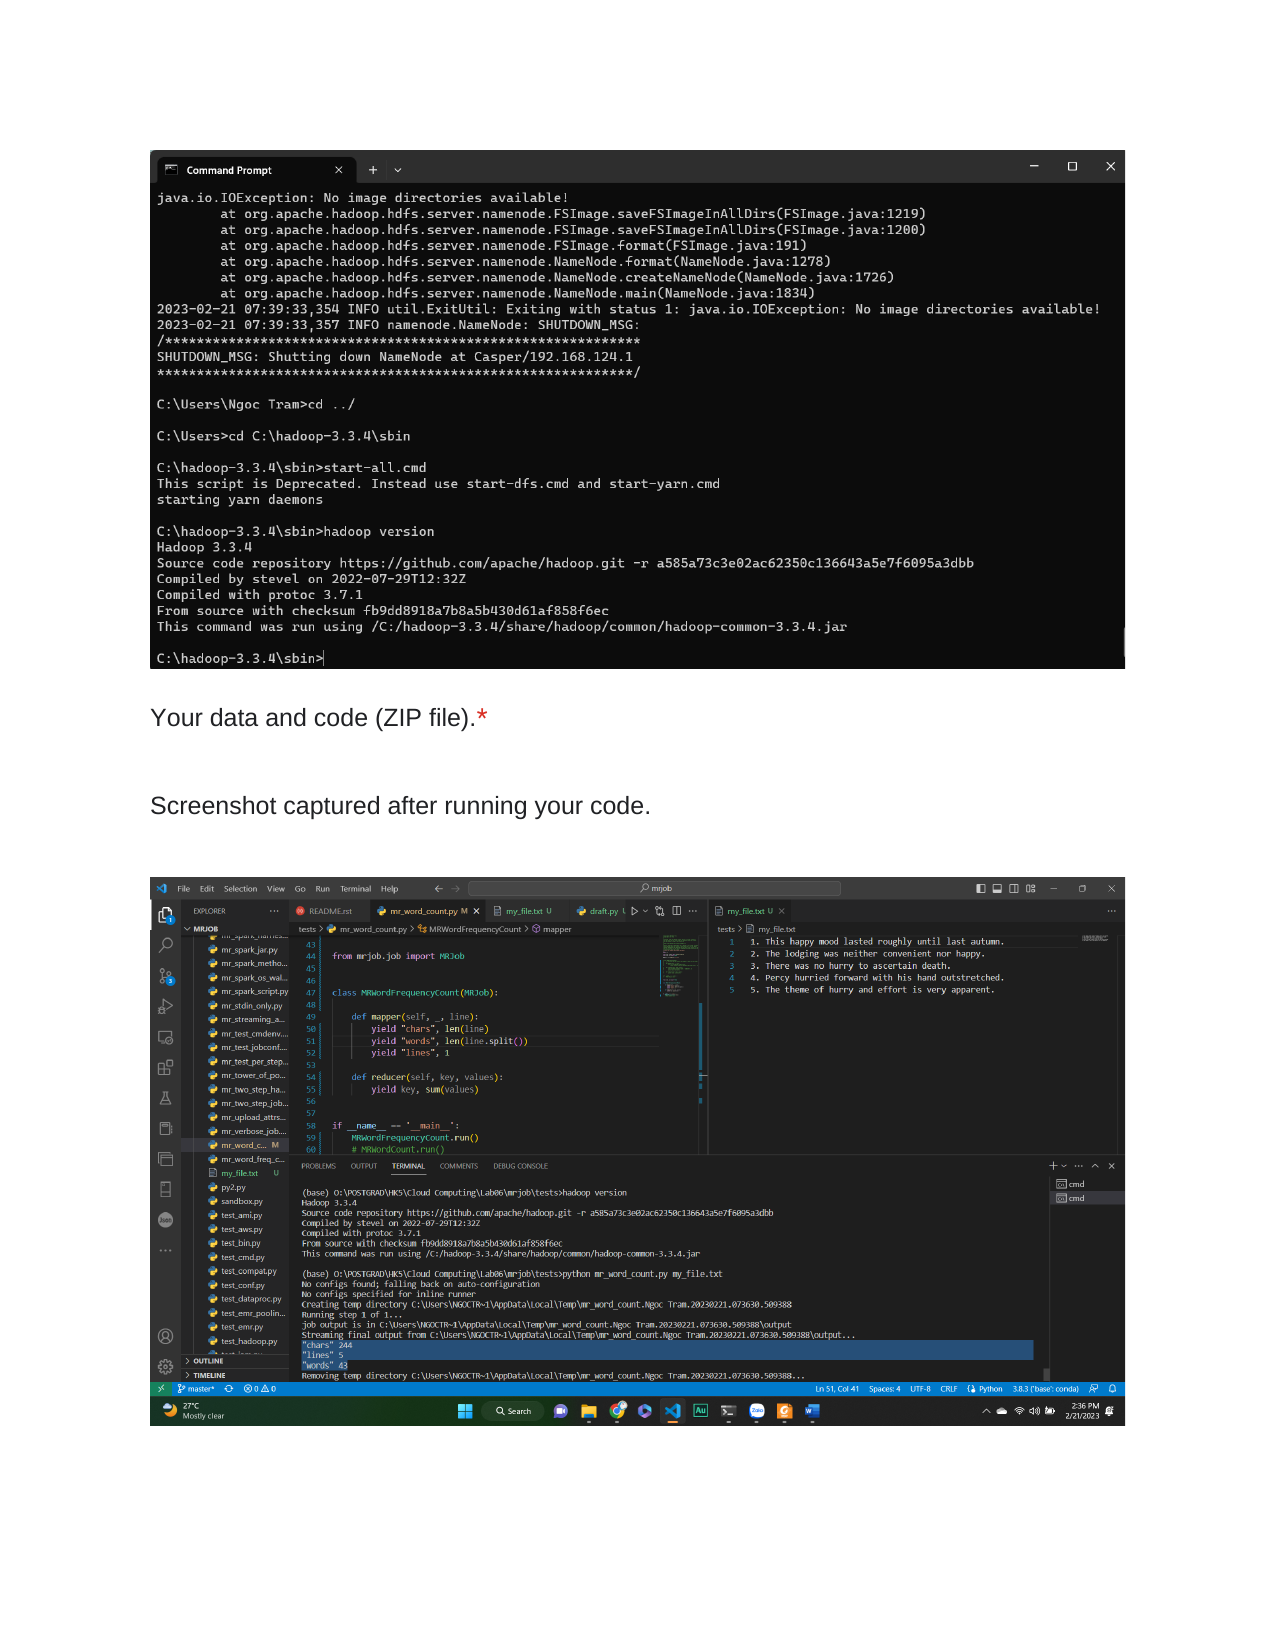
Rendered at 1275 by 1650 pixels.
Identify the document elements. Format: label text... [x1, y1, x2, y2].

picture [150, 150, 1125, 669]
text Your data and code (ZIP file).* [150, 703, 1125, 732]
picture [150, 877, 1125, 1426]
text Screenshot captured after running your code. [150, 791, 1125, 819]
